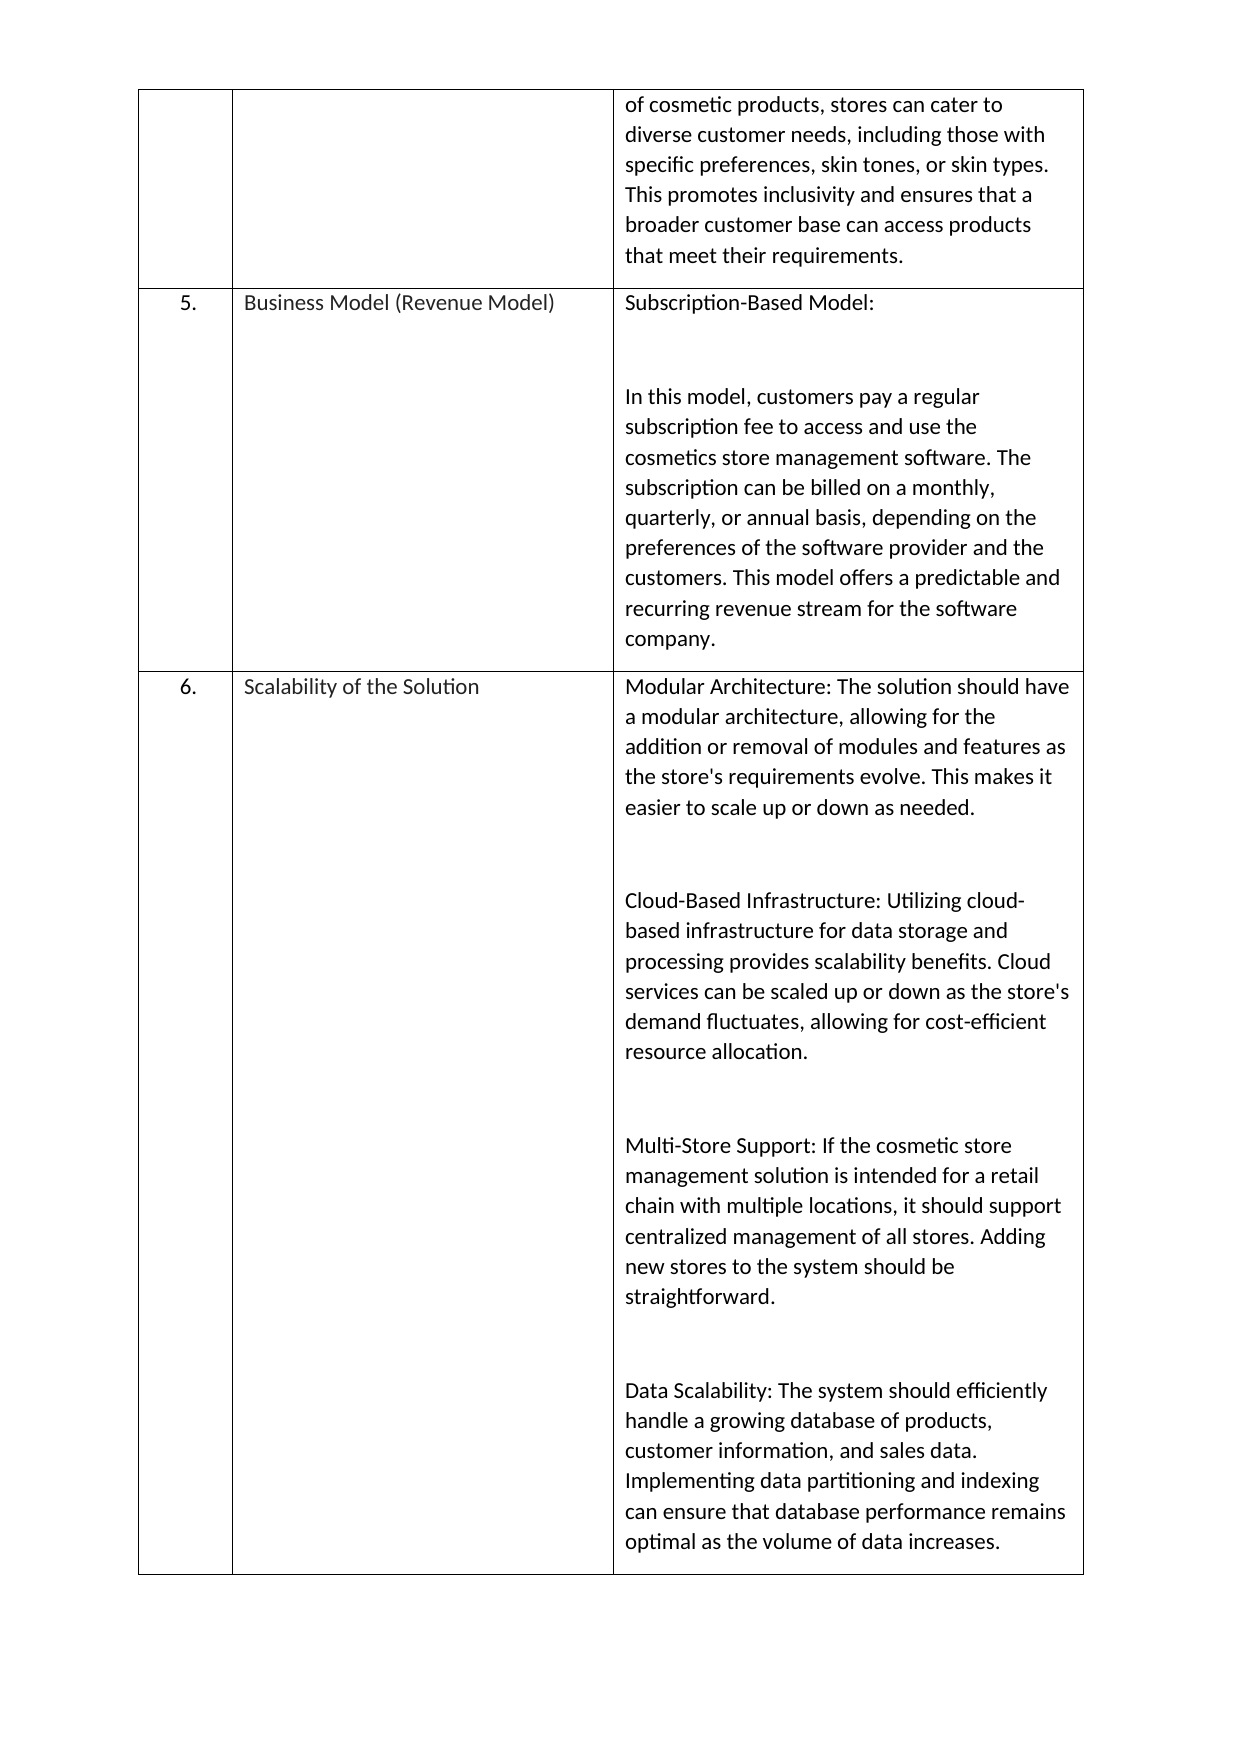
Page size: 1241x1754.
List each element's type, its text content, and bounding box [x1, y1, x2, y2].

table_cell Business Model (Revenue Model) [233, 289, 613, 671]
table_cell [614, 90, 1083, 287]
table_cell Subscription-Based Model: In this model, customers pay a regular subscription fee to access and use the cosmetics store management software. The subscription can be billed on a monthly, quarterly, or annual basis, depending on the preferences of the software provider and the customers. This model offers a predictable and recurring revenue stream for the software company. [614, 289, 1083, 671]
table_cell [614, 672, 1083, 1574]
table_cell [233, 672, 613, 1574]
table_cell [139, 90, 232, 287]
table_cell [139, 289, 232, 671]
table_cell [139, 672, 232, 1574]
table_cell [233, 90, 613, 287]
